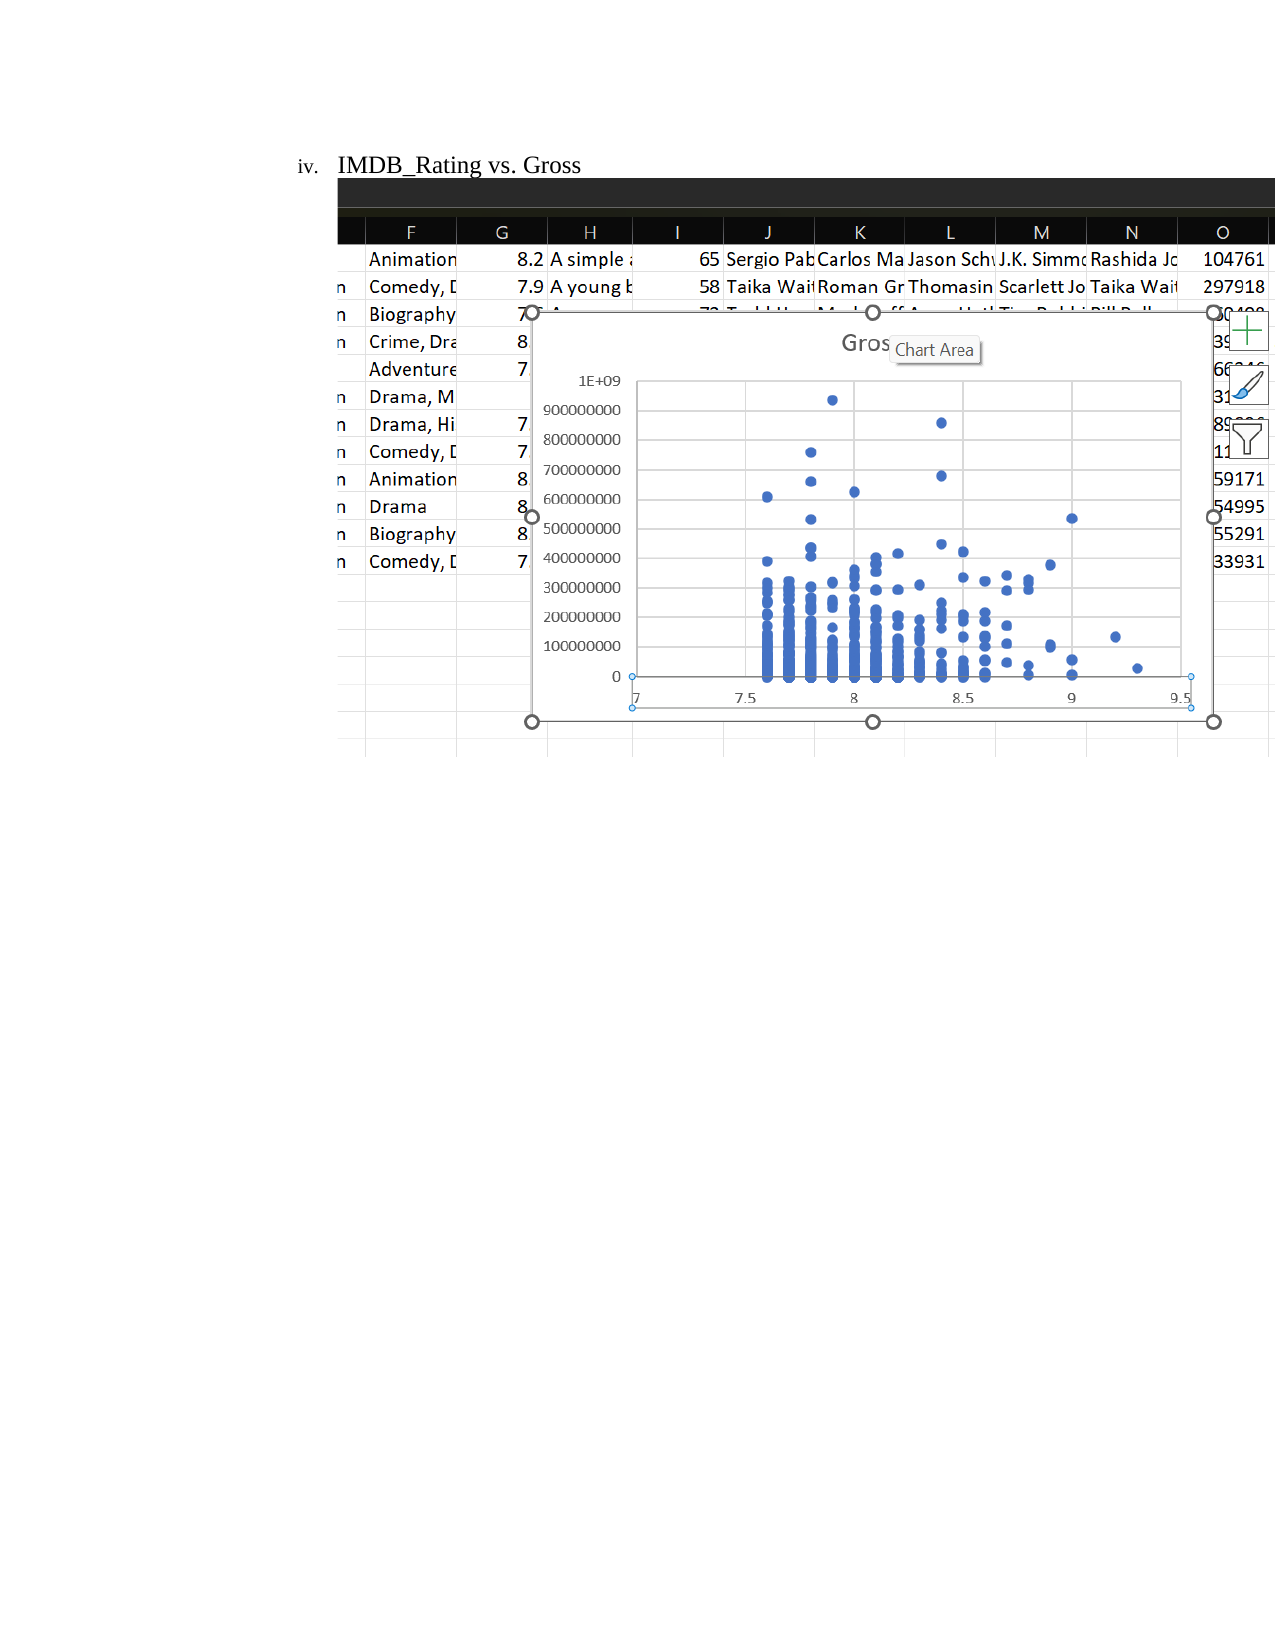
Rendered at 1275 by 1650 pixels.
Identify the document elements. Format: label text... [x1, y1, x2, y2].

picture [337, 178, 1275, 757]
